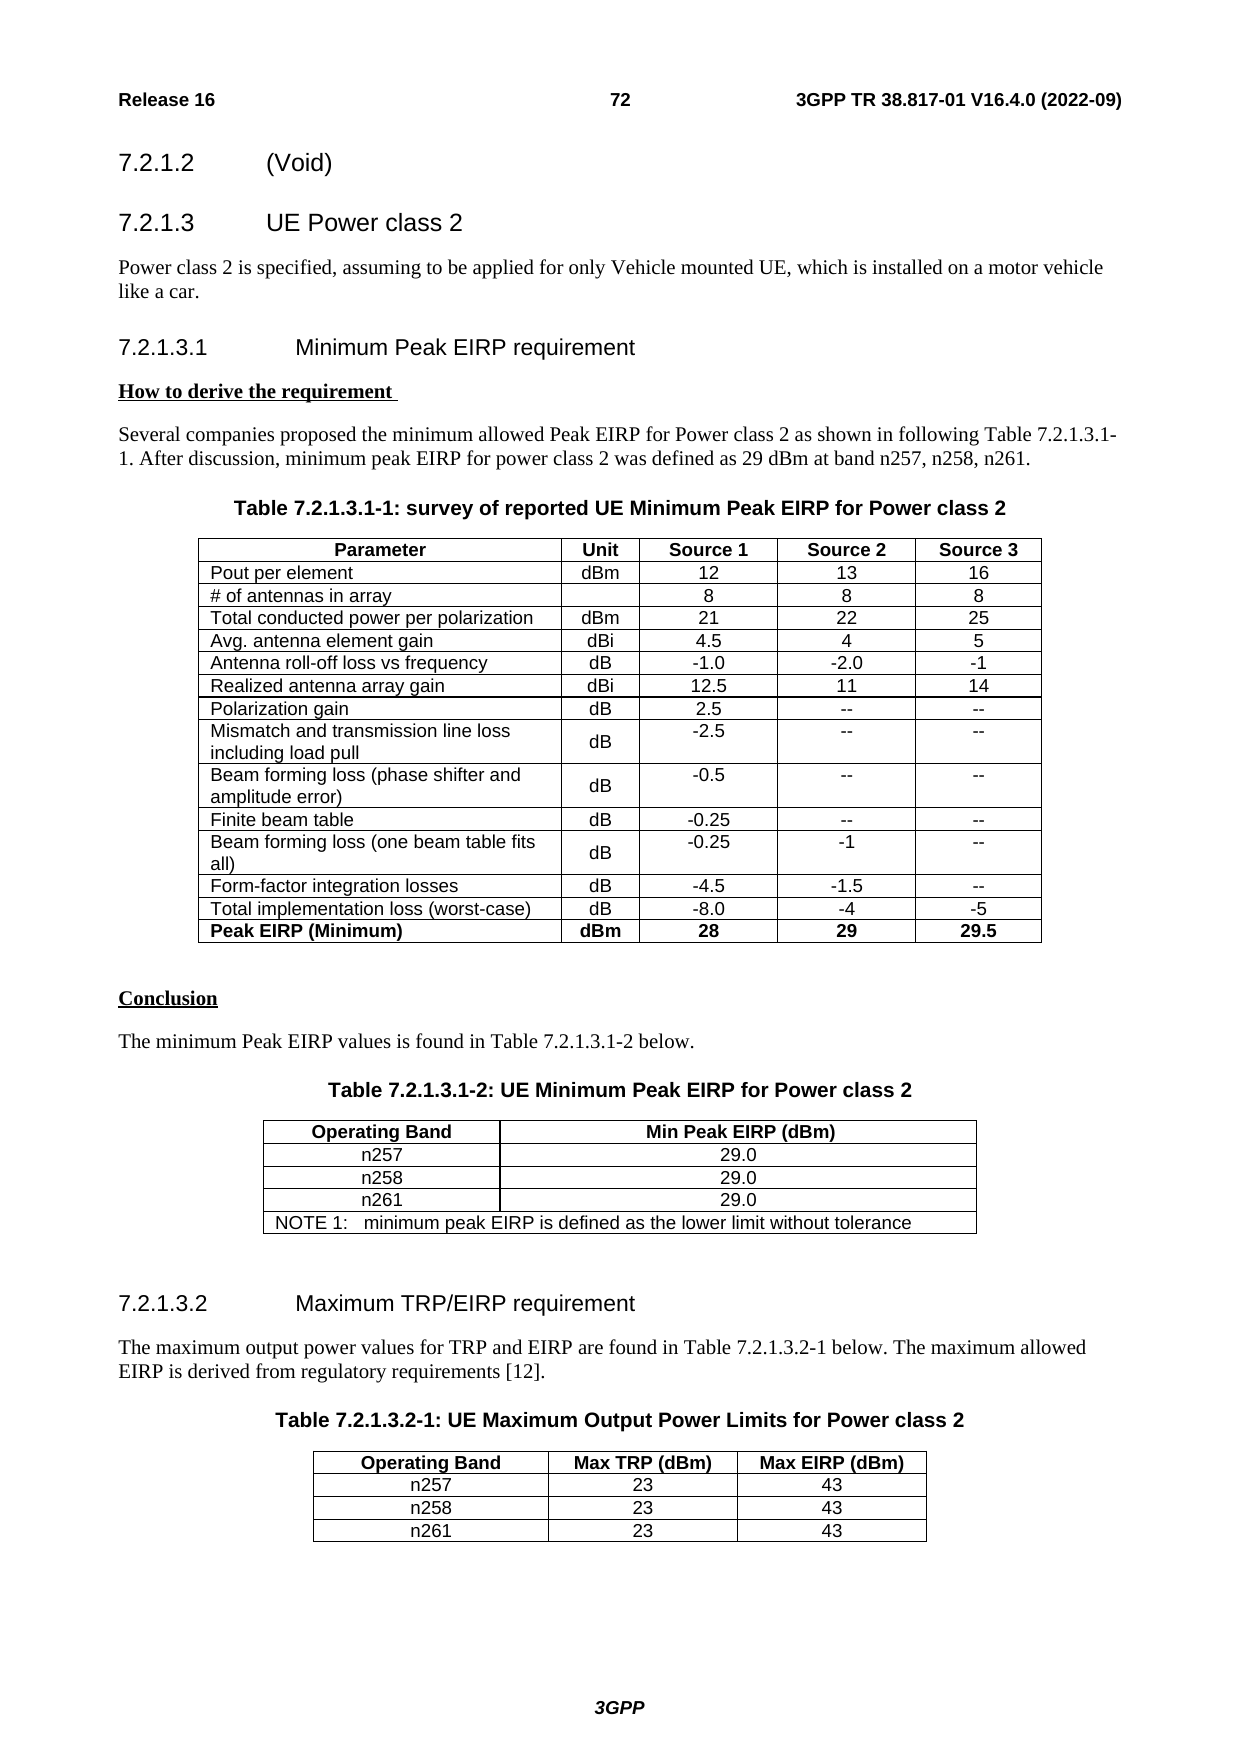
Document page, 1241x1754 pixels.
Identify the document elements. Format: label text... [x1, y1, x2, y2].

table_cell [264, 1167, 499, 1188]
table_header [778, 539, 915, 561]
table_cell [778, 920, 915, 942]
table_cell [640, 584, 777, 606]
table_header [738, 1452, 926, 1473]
text Several companies proposed the minimum allowed Peak EIRP for Power class 2 as shown in following Table 7.2.1.3.1-1. After discussion, minimum peak EIRP for power class 2 was defined as 29 dBm at band n257, n258, n261. [118, 422, 1122, 470]
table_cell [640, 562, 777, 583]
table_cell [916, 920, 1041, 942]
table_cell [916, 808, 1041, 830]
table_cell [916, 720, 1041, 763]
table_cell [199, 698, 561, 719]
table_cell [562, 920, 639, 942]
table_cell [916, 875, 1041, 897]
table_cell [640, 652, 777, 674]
text Table 7.2.1.3.1-2: UE Minimum Peak EIRP for Power class 2 [118, 1078, 1122, 1102]
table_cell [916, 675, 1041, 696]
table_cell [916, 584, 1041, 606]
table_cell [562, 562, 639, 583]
text Table 7.2.1.3.2-1: UE Maximum Output Power Limits for Power class 2 [118, 1408, 1122, 1432]
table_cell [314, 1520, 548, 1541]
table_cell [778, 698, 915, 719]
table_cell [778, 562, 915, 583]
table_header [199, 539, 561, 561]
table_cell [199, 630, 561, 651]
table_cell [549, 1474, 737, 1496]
text Table 7.2.1.3.1-1: survey of reported UE Minimum Peak EIRP for Power class 2 [118, 495, 1122, 519]
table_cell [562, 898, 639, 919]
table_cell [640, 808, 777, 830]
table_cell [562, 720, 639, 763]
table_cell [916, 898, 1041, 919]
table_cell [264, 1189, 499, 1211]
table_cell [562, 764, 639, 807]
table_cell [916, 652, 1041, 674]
text The minimum Peak EIRP values is found in Table 7.2.1.3.1-2 below. [118, 1028, 1122, 1053]
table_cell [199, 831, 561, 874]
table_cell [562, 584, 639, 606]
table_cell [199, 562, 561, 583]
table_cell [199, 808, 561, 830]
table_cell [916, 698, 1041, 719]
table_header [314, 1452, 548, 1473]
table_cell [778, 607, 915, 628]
text Power class 2 is specified, assuming to be applied for only Vehicle mounted UE, which is installed on a motor vehicle like a car. [118, 255, 1122, 303]
text Conclusion [118, 986, 1122, 1010]
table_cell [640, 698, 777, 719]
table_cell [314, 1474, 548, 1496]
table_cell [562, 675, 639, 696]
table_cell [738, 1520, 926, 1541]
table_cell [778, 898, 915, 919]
text How to derive the requirement [118, 379, 1122, 403]
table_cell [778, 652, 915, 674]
subtitle 7.2.1.3.2 Maximum TRP/EIRP requirement [118, 1290, 1122, 1316]
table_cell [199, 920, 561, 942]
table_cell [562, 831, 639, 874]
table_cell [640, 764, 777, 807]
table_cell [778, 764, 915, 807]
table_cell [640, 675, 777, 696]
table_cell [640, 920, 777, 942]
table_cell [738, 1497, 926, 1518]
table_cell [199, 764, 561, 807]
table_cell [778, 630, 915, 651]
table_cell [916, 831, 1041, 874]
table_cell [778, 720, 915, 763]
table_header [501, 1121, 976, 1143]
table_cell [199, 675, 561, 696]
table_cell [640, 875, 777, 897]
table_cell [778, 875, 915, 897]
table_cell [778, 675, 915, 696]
subtitle 7.2.1.3.1 Minimum Peak EIRP requirement [118, 334, 1122, 361]
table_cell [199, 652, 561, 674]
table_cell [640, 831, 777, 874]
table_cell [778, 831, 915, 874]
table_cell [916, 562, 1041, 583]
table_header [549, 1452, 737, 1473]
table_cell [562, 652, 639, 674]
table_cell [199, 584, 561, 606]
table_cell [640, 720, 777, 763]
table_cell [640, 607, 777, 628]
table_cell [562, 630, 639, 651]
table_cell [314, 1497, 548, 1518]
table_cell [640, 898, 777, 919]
subtitle 7.2.1.3 UE Power class 2 [118, 207, 1122, 236]
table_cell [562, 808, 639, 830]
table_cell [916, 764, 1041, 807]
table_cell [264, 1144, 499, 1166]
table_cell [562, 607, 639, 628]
subtitle 7.2.1.2 (Void) [118, 147, 1122, 176]
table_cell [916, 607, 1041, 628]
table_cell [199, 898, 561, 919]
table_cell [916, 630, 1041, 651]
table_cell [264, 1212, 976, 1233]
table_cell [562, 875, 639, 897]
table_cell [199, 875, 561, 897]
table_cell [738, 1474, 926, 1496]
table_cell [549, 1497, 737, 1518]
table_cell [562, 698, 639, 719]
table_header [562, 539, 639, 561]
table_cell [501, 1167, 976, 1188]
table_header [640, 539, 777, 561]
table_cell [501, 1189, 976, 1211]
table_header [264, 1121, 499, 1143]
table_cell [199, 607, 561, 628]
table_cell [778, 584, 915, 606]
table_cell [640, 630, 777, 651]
text The maximum output power values for TRP and EIRP are found in Table 7.2.1.3.2-1 below. The maximum allowed EIRP is derived from regulatory requirements [12]. [118, 1335, 1122, 1383]
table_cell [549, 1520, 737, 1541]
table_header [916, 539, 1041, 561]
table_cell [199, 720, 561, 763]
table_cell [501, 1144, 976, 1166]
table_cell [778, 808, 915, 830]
